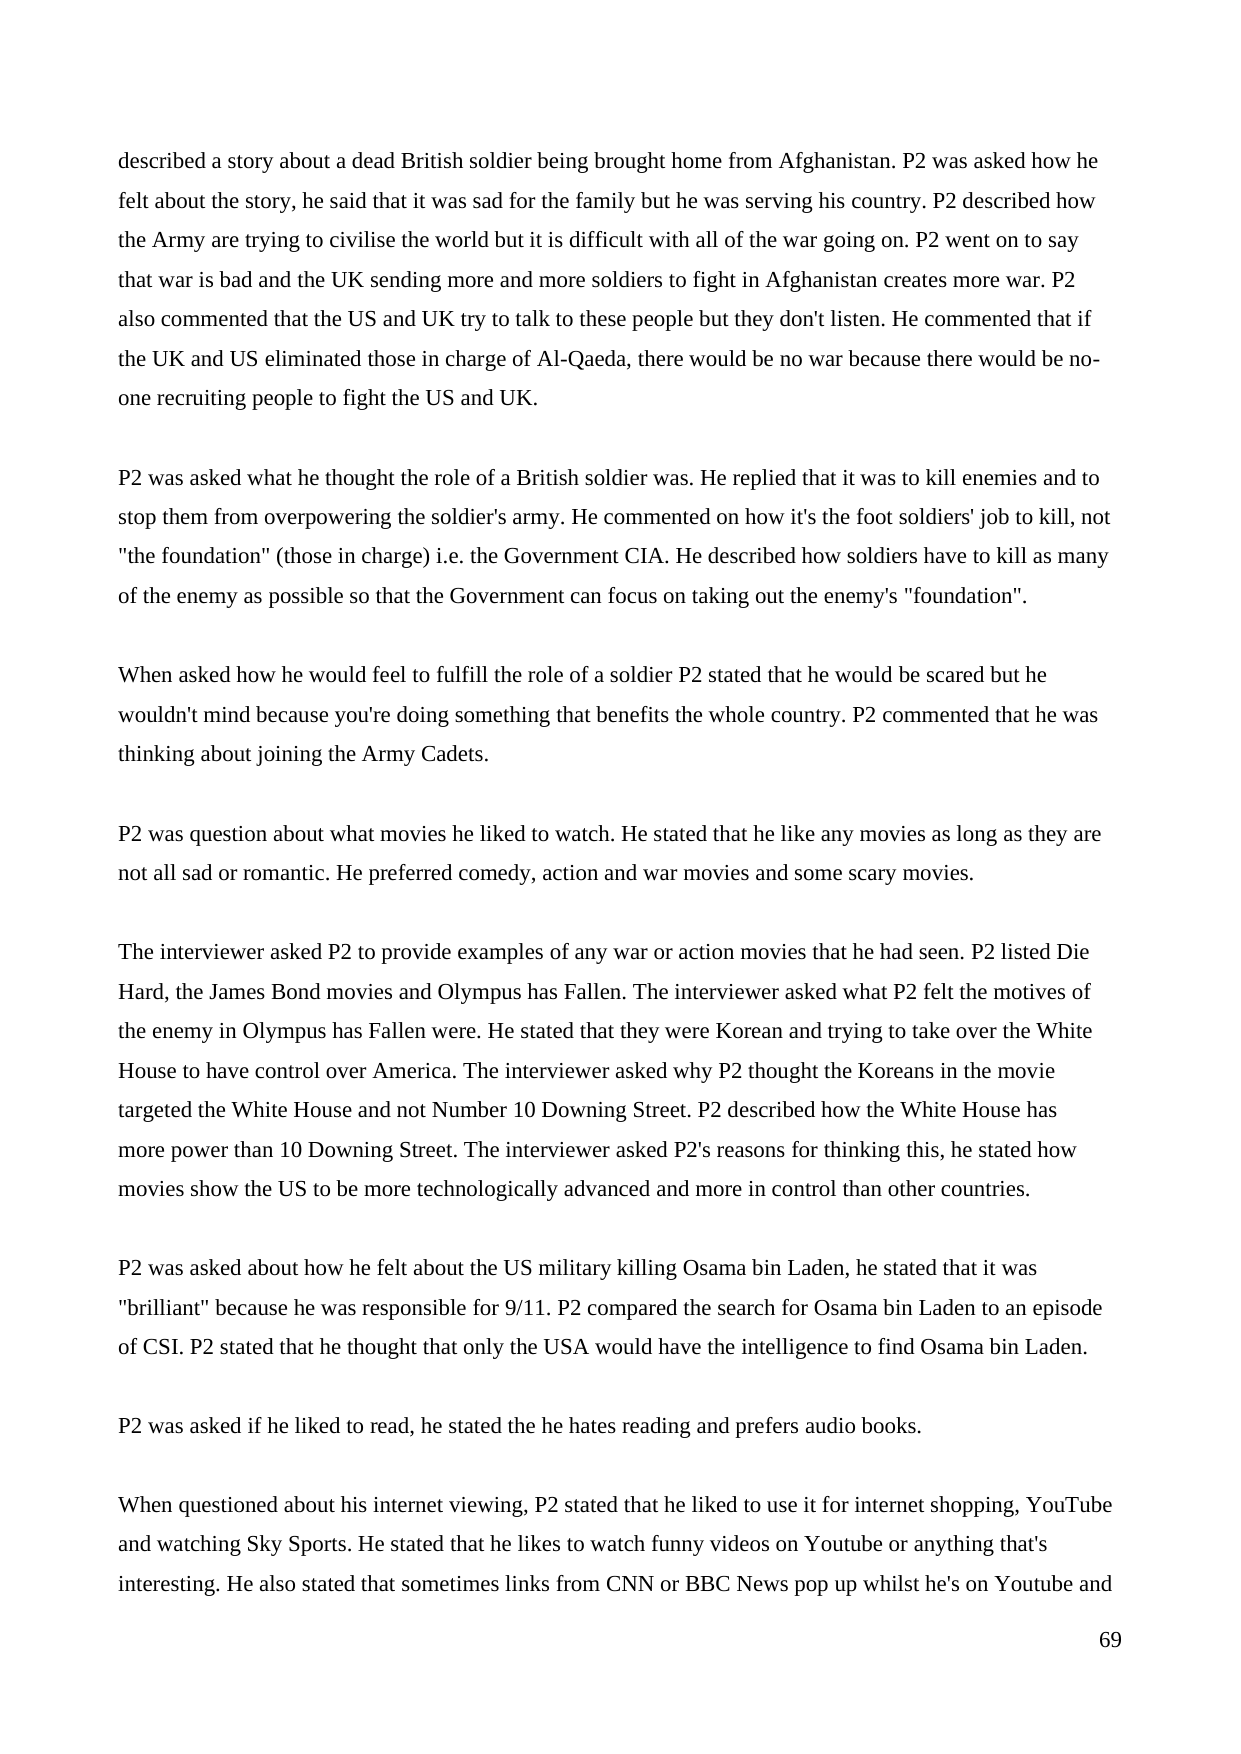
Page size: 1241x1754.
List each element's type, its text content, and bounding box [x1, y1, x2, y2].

text P2 was asked what he thought the role of a British soldier was. He replied that it was to kill enemies and to stop them from overpowering the soldier's army. He commented on how it's the foot soldiers' job to kill, not "the foundation" (those in charge) i.e. the Government CIA. He described how soldiers have to kill as many of the enemy as possible so that the Government can focus on taking out the enemy's "foundation". [118, 464, 1118, 608]
text described a story about a dead British soldier being brought home from Afghanistan. P2 was asked how he felt about the story, he said that it was sad for the family but he was serving his country. P2 described how the Army are trying to civilise the world but it is difficult with all of the war going on. P2 went on to say that war is bad and the UK sending more and more soldiers to fight in Afghanistan creates more war. P2 also commented that the US and UK try to talk to these people but they don't listen. He commented that if the UK and US eliminated those in charge of Al-Qaeda, there would be no war because there would be no-one recruiting people to fight the US and UK. [118, 147, 1116, 411]
text P2 was asked if he liked to read, he stated the he hates reading and prefers audio books. [118, 1412, 1114, 1439]
text P2 was asked about how he felt about the US military killing Osama bin Laden, he stated that it was "brilliant" because he was responsible for 9/11. P2 compared the search for Osama bin Laden to an episode of CSI. P2 stated that he thought that only the USA would have the intelligence to find Osama bin Laden. [118, 1254, 1109, 1359]
text The interviewer asked P2 to provide examples of any war or action movies that he had seen. P2 listed Die Hard, the James Bond movies and Olympus has Fallen. The interviewer asked what P2 felt the motives of the enemy in Olympus has Fallen were. He stated that they were Korean and trying to take over the White House to have control over America. The interviewer asked why P2 thought the Koreans in the movie targeted the White House and not Number 10 Downing Street. P2 described how the White House has more power than 10 Downing Street. The interviewer asked P2's reasons for thinking this, he stated how movies show the US to be more technologically advanced and more in control than other countries. [118, 938, 1109, 1201]
text When asked how he would feel to fulfill the role of a soldier P2 stated that he would be scared but he wouldn't mind because you're doing something that benefits the whole country. P2 commented that he was thinking about joining the Army Cadets. [118, 662, 1116, 767]
text P2 was question about what movies he liked to watch. He stated that he like any movies as long as they are not all sad or romantic. He preferred comedy, action and war movies and some scary movies. [118, 820, 1120, 885]
text When questioned about his internet viewing, P2 stated that he liked to use it for internet shopping, YouTube and watching Sky Sports. He stated that he likes to watch funny videos on Youtube or anything that's interesting. He also stated that sometimes links from CNN or BBC News pop up whilst he's on Youtube and [118, 1491, 1116, 1596]
